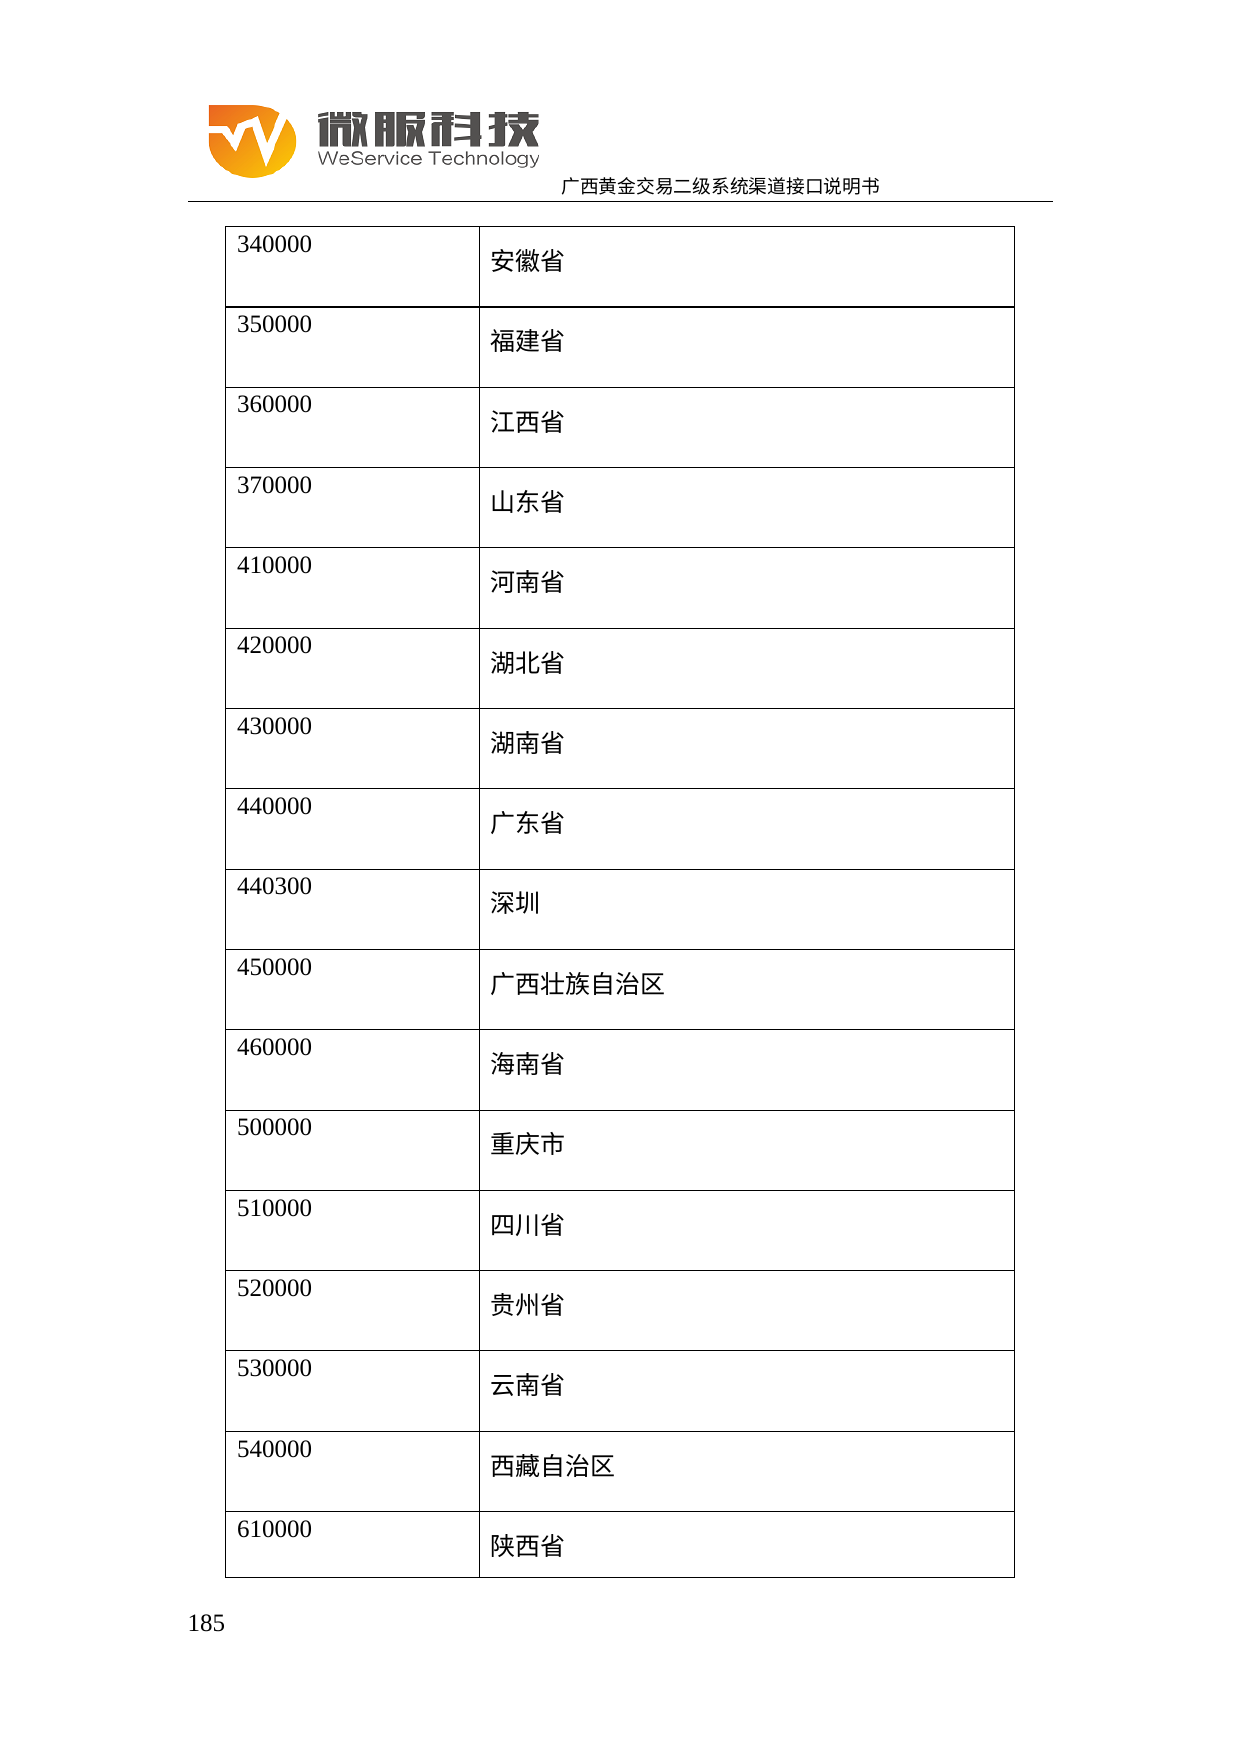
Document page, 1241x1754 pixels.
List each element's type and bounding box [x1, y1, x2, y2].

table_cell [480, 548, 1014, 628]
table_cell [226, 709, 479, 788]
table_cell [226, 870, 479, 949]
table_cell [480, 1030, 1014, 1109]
picture [187, 88, 561, 194]
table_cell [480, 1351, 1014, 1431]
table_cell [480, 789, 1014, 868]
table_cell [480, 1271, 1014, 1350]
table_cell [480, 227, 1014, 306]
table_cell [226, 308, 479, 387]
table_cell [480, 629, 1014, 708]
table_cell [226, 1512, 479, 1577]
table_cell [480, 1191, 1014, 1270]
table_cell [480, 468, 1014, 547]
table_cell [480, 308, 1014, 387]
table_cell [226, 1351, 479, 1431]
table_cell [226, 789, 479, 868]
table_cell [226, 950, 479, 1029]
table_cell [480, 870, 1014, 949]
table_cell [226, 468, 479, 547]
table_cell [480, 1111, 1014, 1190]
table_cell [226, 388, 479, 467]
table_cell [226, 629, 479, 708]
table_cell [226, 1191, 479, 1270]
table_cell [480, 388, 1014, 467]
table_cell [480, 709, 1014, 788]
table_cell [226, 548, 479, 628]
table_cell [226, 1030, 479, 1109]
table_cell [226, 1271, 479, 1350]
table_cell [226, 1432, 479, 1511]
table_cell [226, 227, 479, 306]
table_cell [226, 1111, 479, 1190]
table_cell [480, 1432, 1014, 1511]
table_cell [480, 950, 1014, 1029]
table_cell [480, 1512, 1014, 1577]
